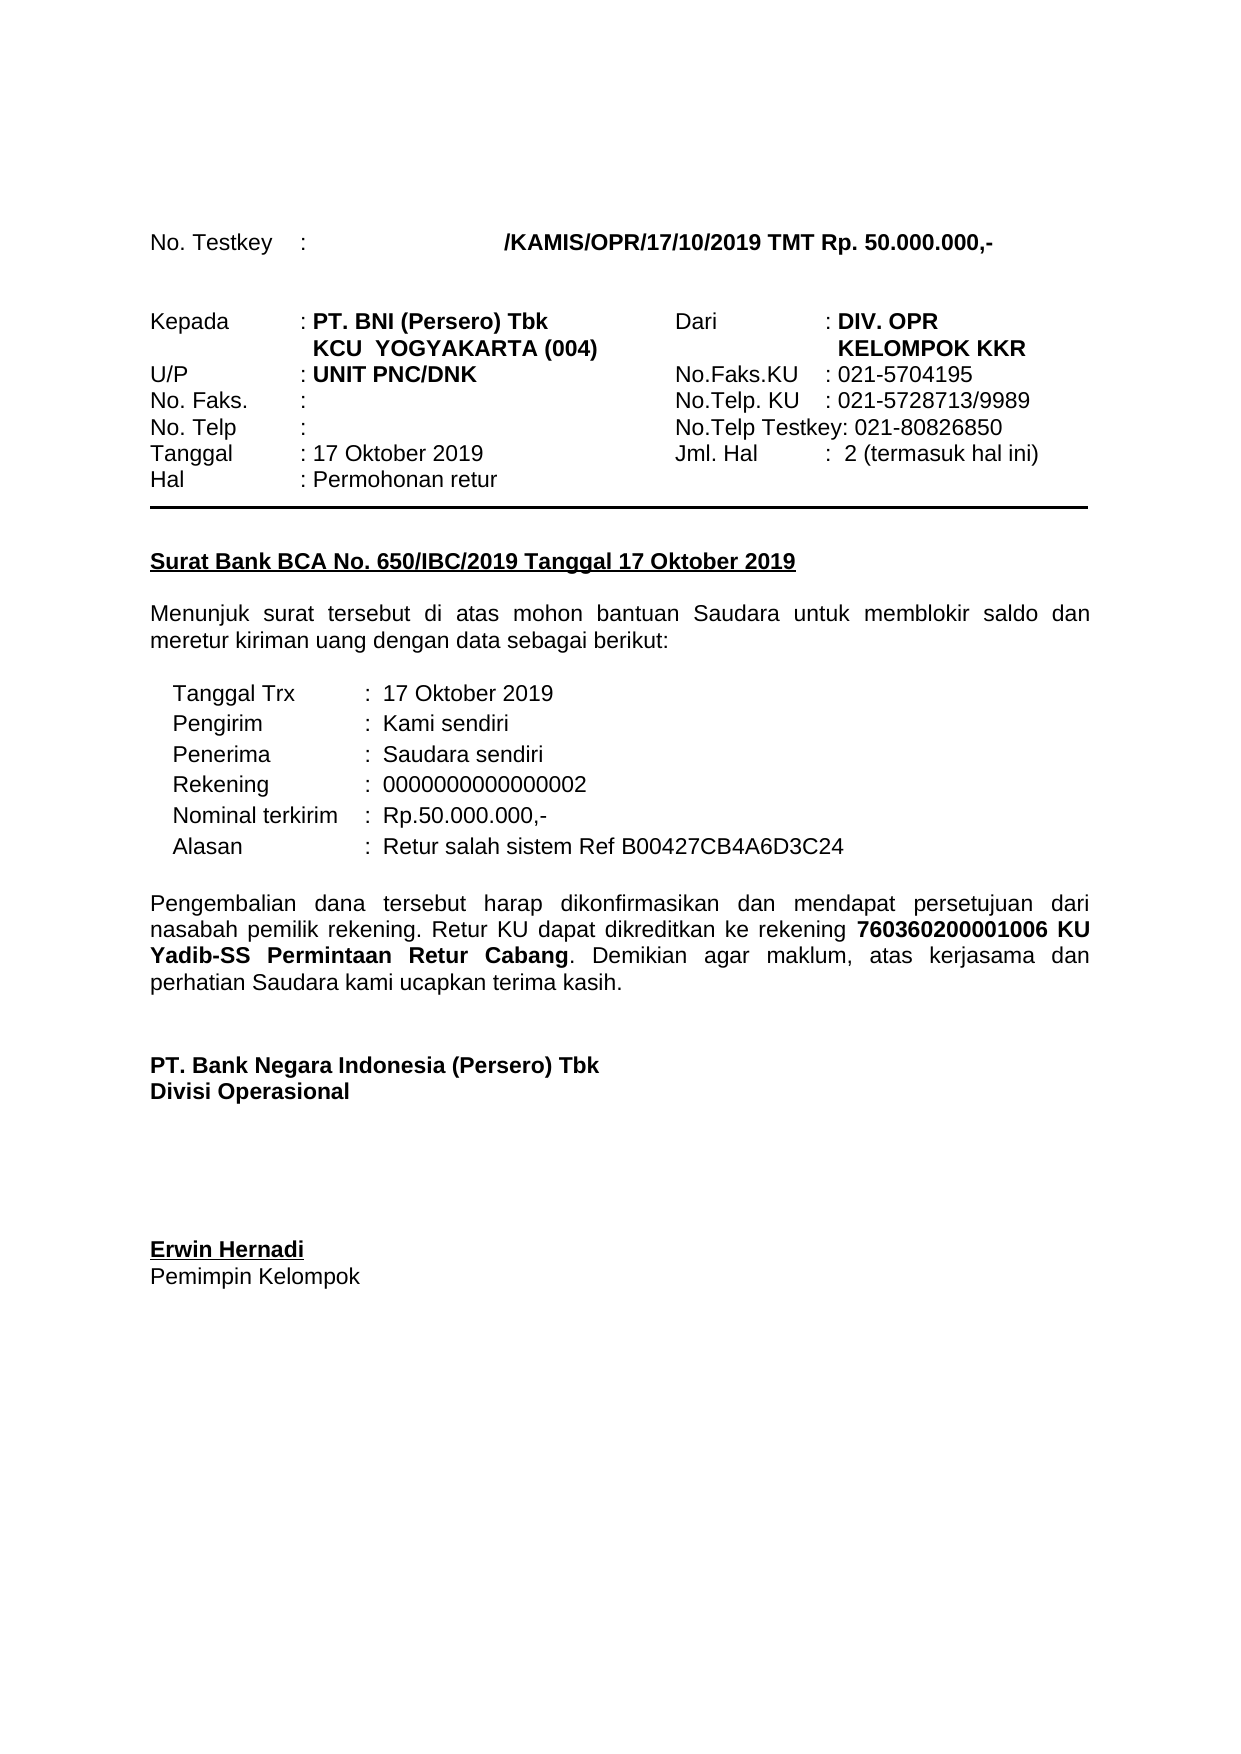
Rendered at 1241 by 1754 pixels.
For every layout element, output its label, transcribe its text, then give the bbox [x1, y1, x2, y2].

text U/P : UNIT PNC/DNK No.Faks.KU : 021-5704195 [150, 361, 1090, 387]
table_cell Saudara sendiri [383, 741, 1121, 771]
table_header 17 Oktober 2019 [383, 680, 1121, 710]
text Hal : Permohonan retur [150, 466, 1090, 493]
table_cell Pengirim [161, 710, 353, 741]
table_cell : [353, 710, 383, 741]
table_cell Rp.50.000.000,- [383, 802, 1121, 833]
text PT. Bank Negara Indonesia (Persero) Tbk [150, 1052, 1090, 1078]
table_cell 0000000000000002 [383, 771, 1121, 802]
table_cell Retur salah sistem Ref B00427CB4A6D3C24 [383, 833, 1121, 863]
text Menunjuk surat tersebut di atas mohon bantuan Saudara untuk memblokir saldo dan meretur kiriman uang dengan data sebagai berikut: [150, 600, 1090, 653]
text No. Testkey : /KAMIS/OPR/17/10/2019 TMT Rp. 50.000.000,- [150, 229, 1090, 255]
table_cell : [353, 802, 383, 833]
text No. Telp : No.Telp Testkey: 021-80826850 [150, 413, 1090, 440]
text No. Faks. : No.Telp. KU : 021-5728713/9989 [150, 387, 1090, 413]
table_cell : [353, 741, 383, 771]
table_cell Kami sendiri [383, 710, 1121, 741]
table_cell : [353, 833, 383, 863]
text Pengembalian dana tersebut harap dikonfirmasikan dan mendapat persetujuan dari nasabah pemilik rekening. Retur KU dapat dikreditkan ke rekening 760360200001006 KU Yadib-SS Permintaan Retur Cabang. Demikian agar maklum, atas kerjasama dan perhatian Saudara kami ucapkan terima kasih. [150, 889, 1090, 995]
text KCU YOGYAKARTA (004) KELOMPOK KKR [150, 334, 1090, 361]
text Tanggal : 17 Oktober 2019 Jml. Hal : 2 (termasuk hal ini) [150, 440, 1090, 466]
table_cell Rekening [161, 771, 353, 802]
table_cell Alasan [161, 833, 353, 863]
table_cell Penerima [161, 741, 353, 771]
table_cell Nominal terkirim [161, 802, 353, 833]
text Divisi Operasional [150, 1078, 1090, 1104]
text Erwin Hernadi [150, 1236, 1090, 1263]
table_cell : [353, 771, 383, 802]
text Surat Bank BCA No. 650/IBC/2019 Tanggal 17 Oktober 2019 [150, 548, 1090, 574]
table_header : [353, 680, 383, 710]
table_header Tanggal Trx [161, 680, 353, 710]
text Kepada : PT. BNI (Persero) Tbk Dari : DIV. OPR [150, 308, 1090, 334]
text Pemimpin Kelompok [150, 1263, 1090, 1289]
